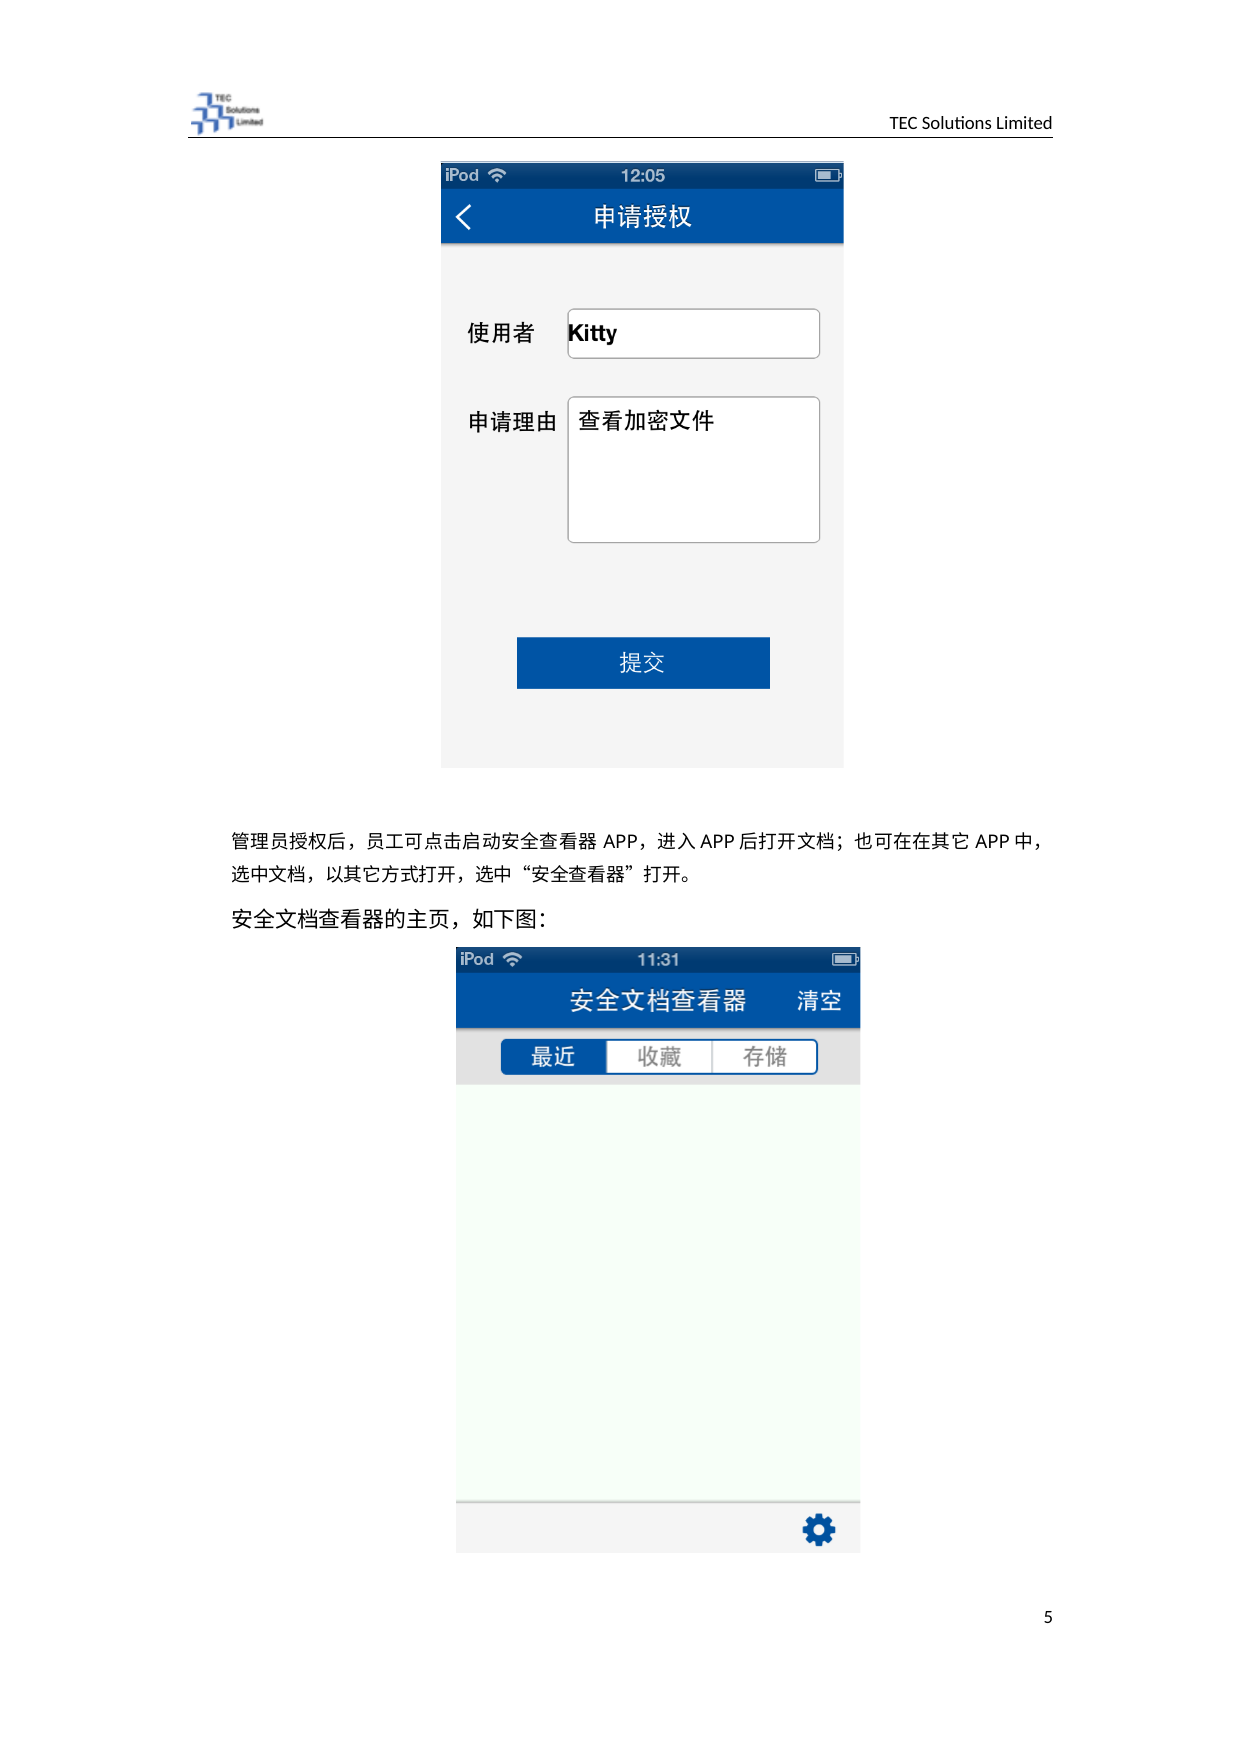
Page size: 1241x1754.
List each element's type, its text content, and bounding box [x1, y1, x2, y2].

text 管理员授权后，员工可点击启动安全查看器APP，进入APP后打开文档；也可在在其它APP中， 选中文档，以其它方式打开，选中“安全查看器”打开。 [187, 824, 1053, 889]
text 安全文档查看器的主页，如下图： [187, 902, 1053, 934]
picture [440, 161, 844, 768]
picture [191, 88, 268, 136]
